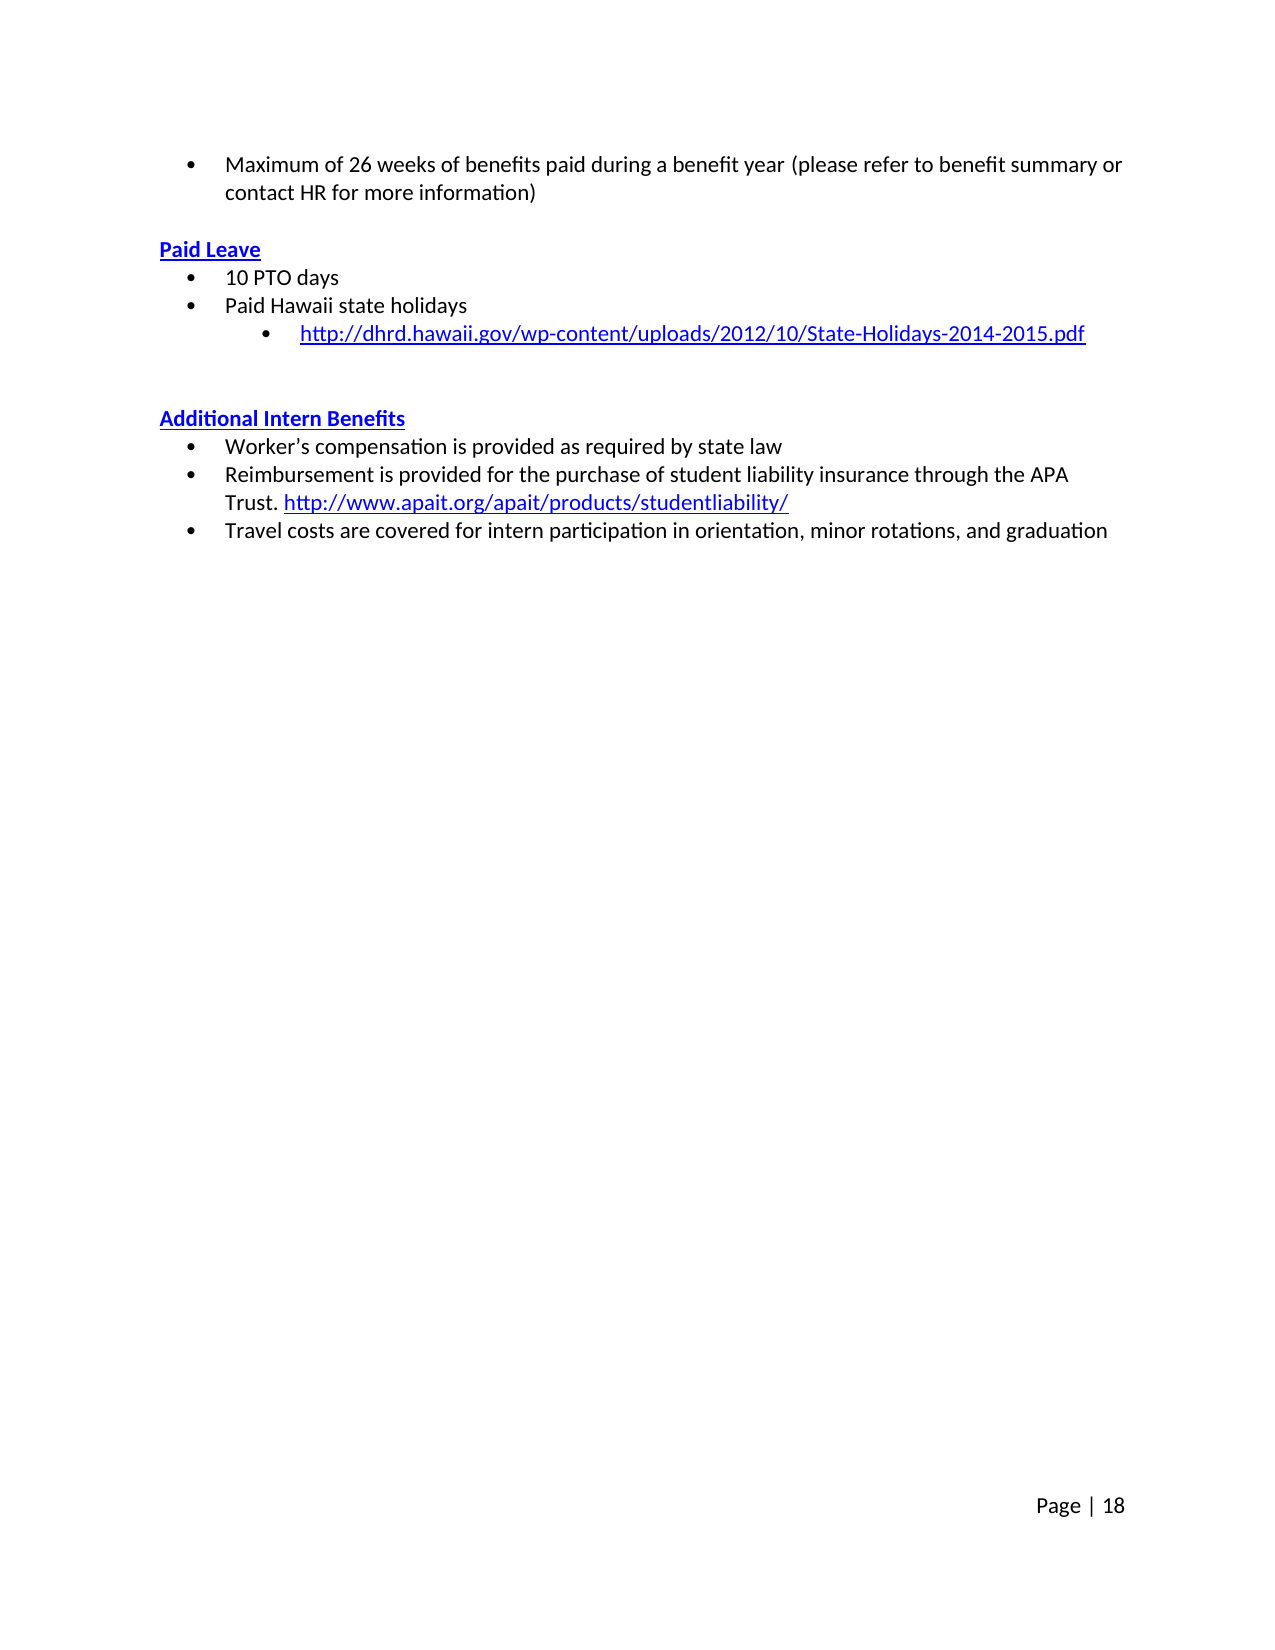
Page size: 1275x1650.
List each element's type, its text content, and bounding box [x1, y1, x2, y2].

list Travel costs are covered for intern participation in orientation, minor rotations, and graduation [187, 517, 1125, 573]
list Reimbursement is provided for the purchase of student liability insurance through the APA Trust. http://www.apait.org/apait/products/studentliability/ [187, 461, 1125, 517]
list Paid Hawaii state holidays [187, 291, 1125, 319]
text Additional Intern Benefits [159, 404, 1125, 432]
list http://dhrd.hawaii.gov/wp-content/uploads/2012/10/State-Holidays-2014-2015.pdf [262, 319, 1125, 347]
list Worker’s compensation is provided as required by state law [187, 432, 1125, 461]
text Paid Leave [159, 235, 1125, 263]
list 10 PTO days [187, 263, 1125, 291]
list Maximum of 26 weeks of benefits paid during a benefit year (please refer to benefit summary or contact HR for more information) [187, 150, 1125, 206]
